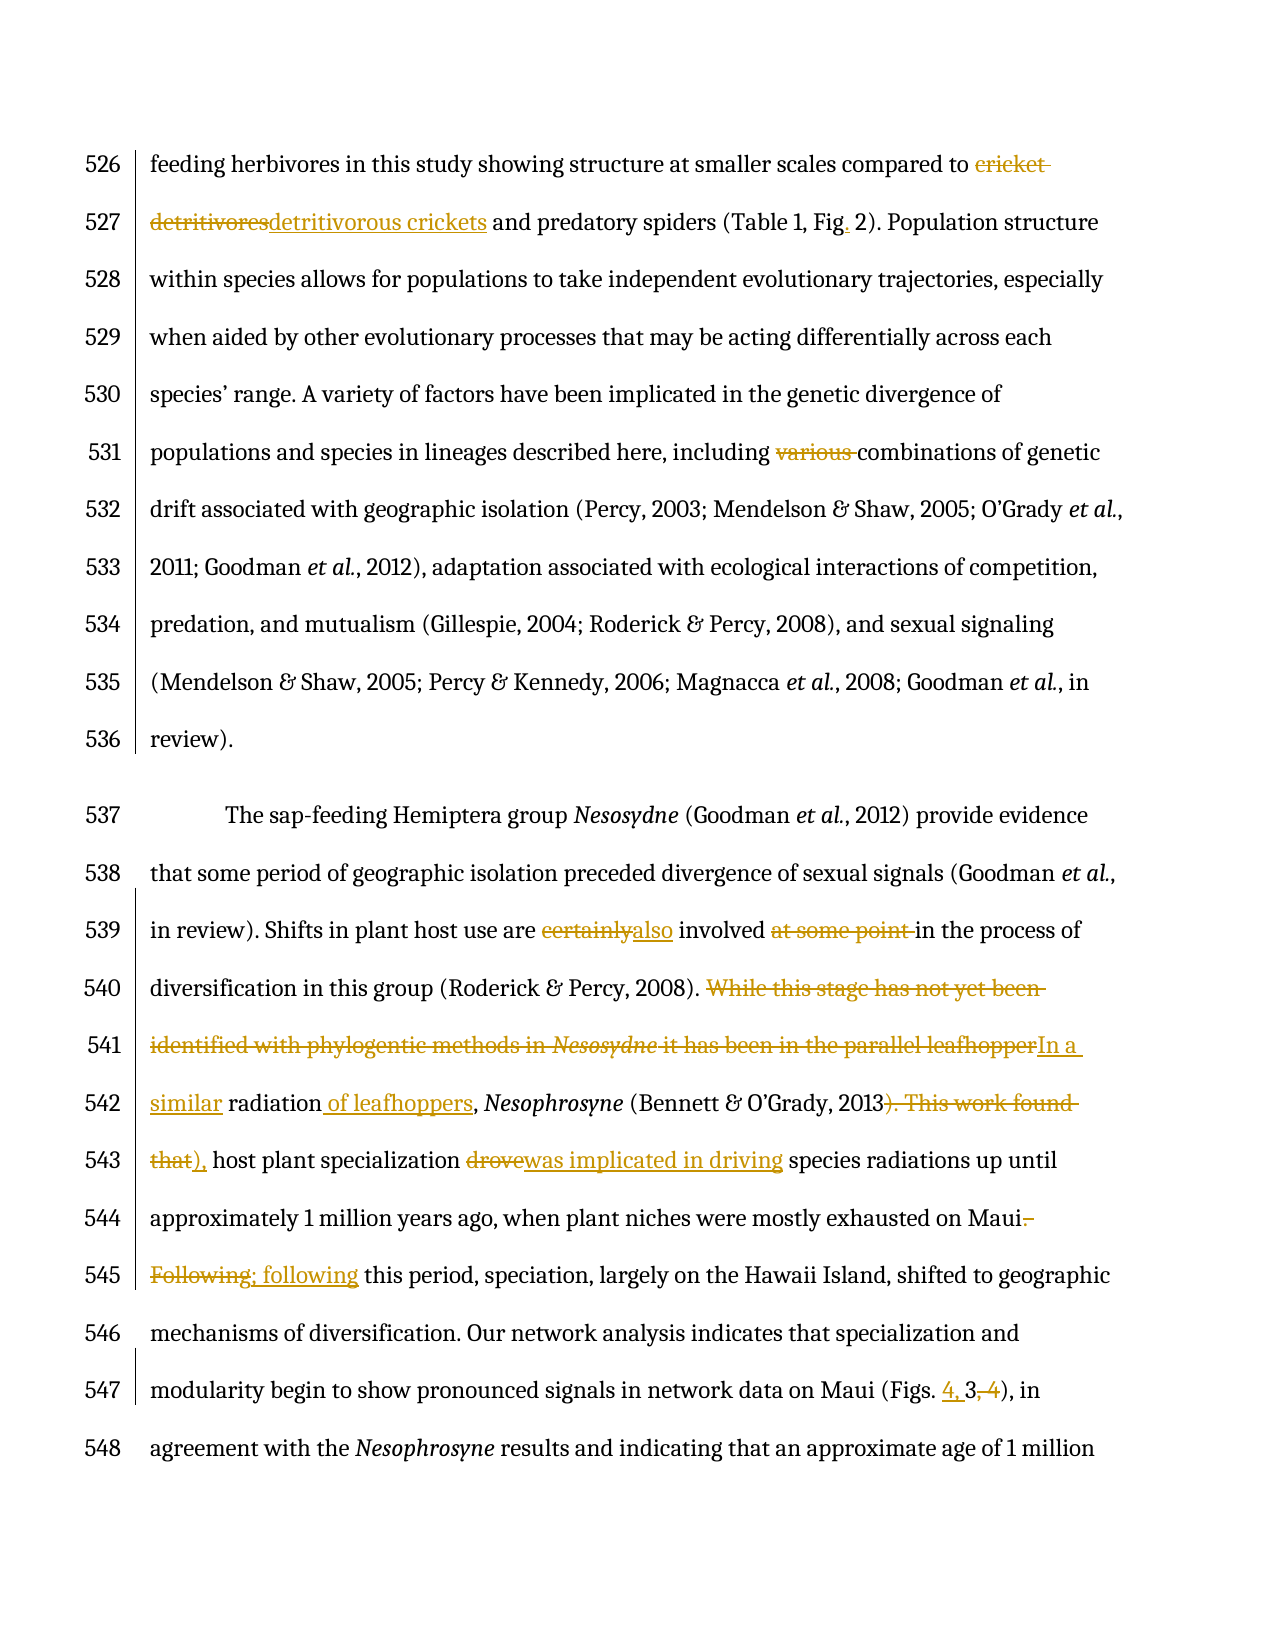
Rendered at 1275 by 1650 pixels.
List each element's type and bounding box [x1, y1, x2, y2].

text [150, 801, 1125, 1462]
text [150, 150, 1125, 754]
